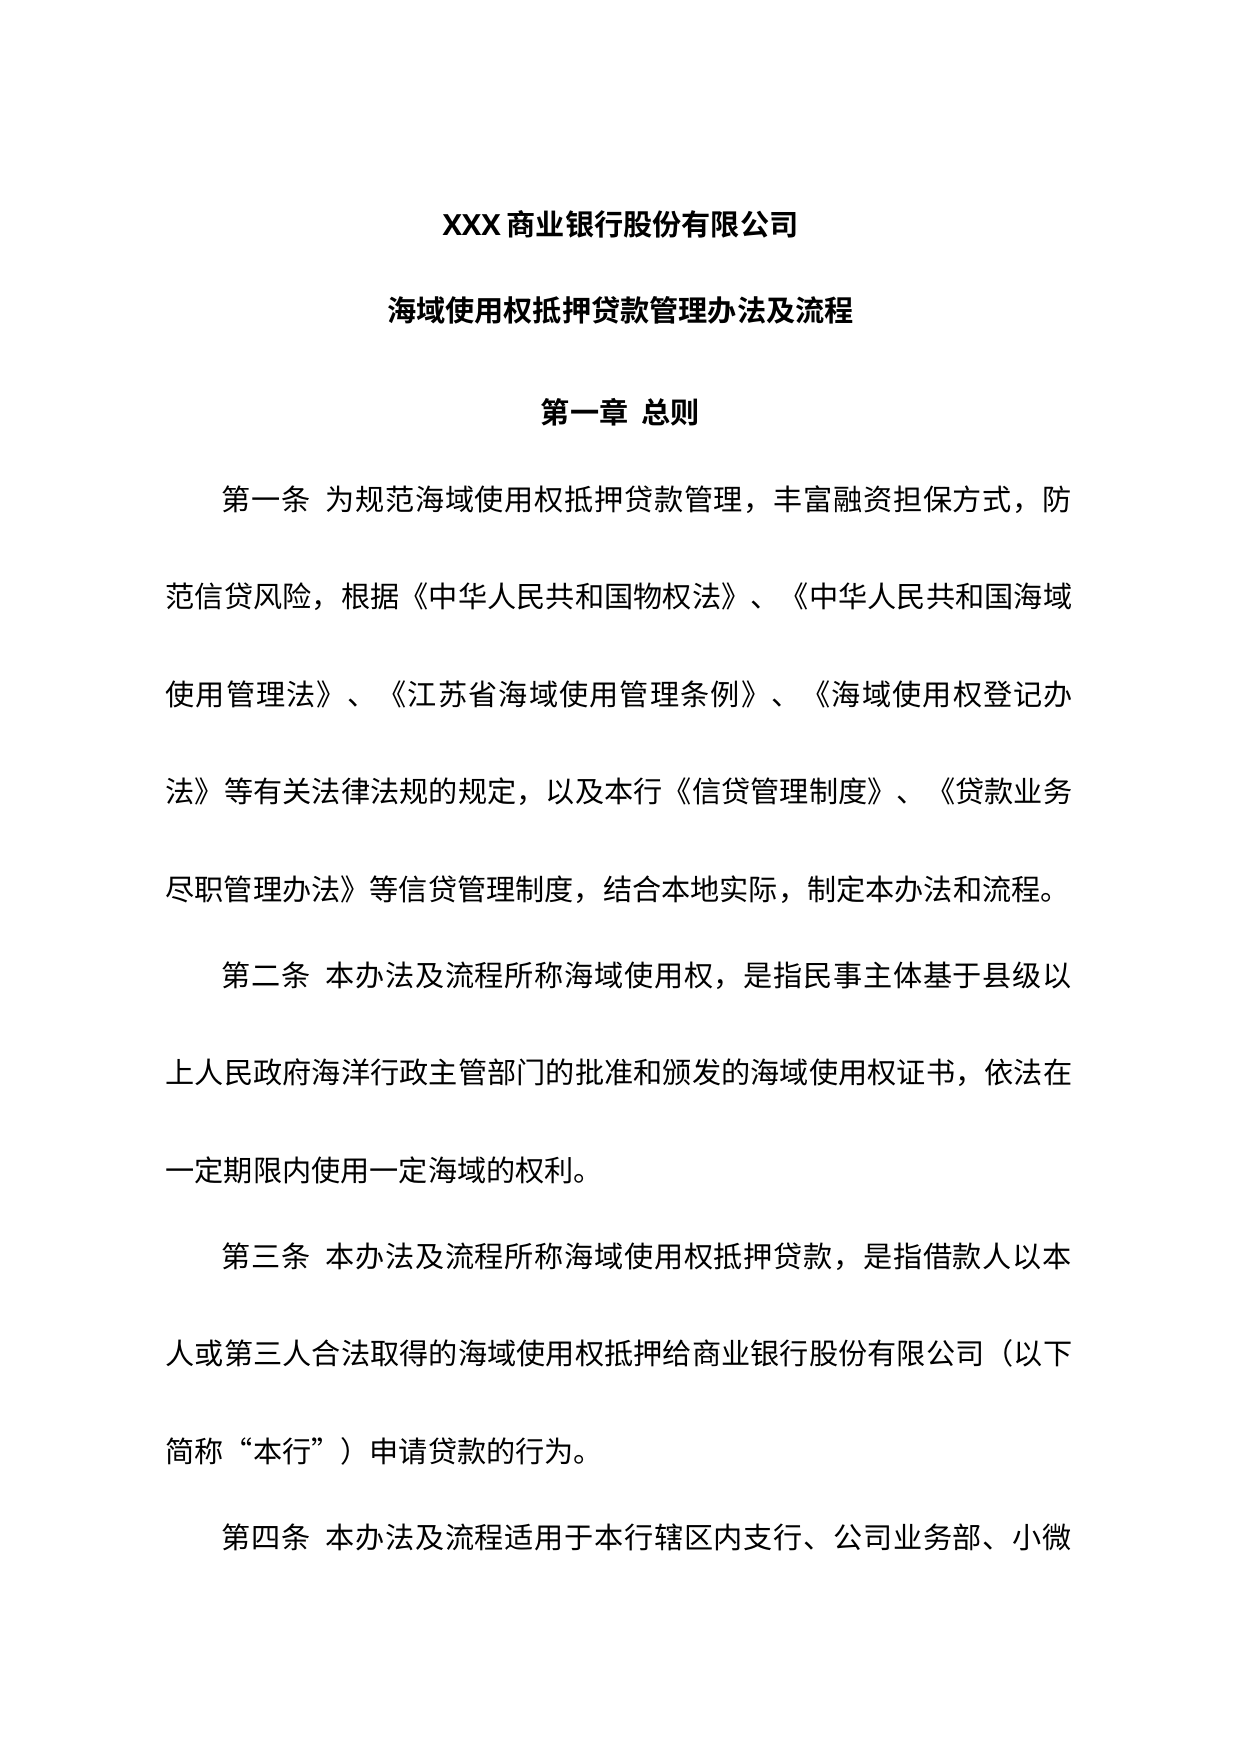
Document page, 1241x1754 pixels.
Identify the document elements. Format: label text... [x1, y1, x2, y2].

text 第一条 为规范海域使用权抵押贷款管理，丰富融资担保方式，防范信贷风险，根据《中华人民共和国物权法》、《中华人民共和国海域使用管理法》、《江苏省海域使用管理条例》、《海域使用权登记办法》等有关法律法规的规定，以及本行《信贷管理制度》、《贷款业务尽职管理办法》等信贷管理制度，结合本地实际，制定本办法和流程。 [165, 465, 1075, 920]
text 第二条 本办法及流程所称海域使用权，是指民事主体基于县级以上人民政府海洋行政主管部门的批准和颁发的海域使用权证书，依法在一定期限内使用一定海域的权利。 [165, 941, 1075, 1201]
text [165, 1503, 1075, 1568]
text 第一章 总则 [165, 378, 1075, 443]
text XXX商业银行股份有限公司 [165, 190, 1075, 255]
text 海域使用权抵押贷款管理办法及流程 [165, 276, 1075, 341]
text 第三条 本办法及流程所称海域使用权抵押贷款，是指借款人以本人或第三人合法取得的海域使用权抵押给商业银行股份有限公司（以下简称“本行”）申请贷款的行为。 [165, 1222, 1075, 1482]
